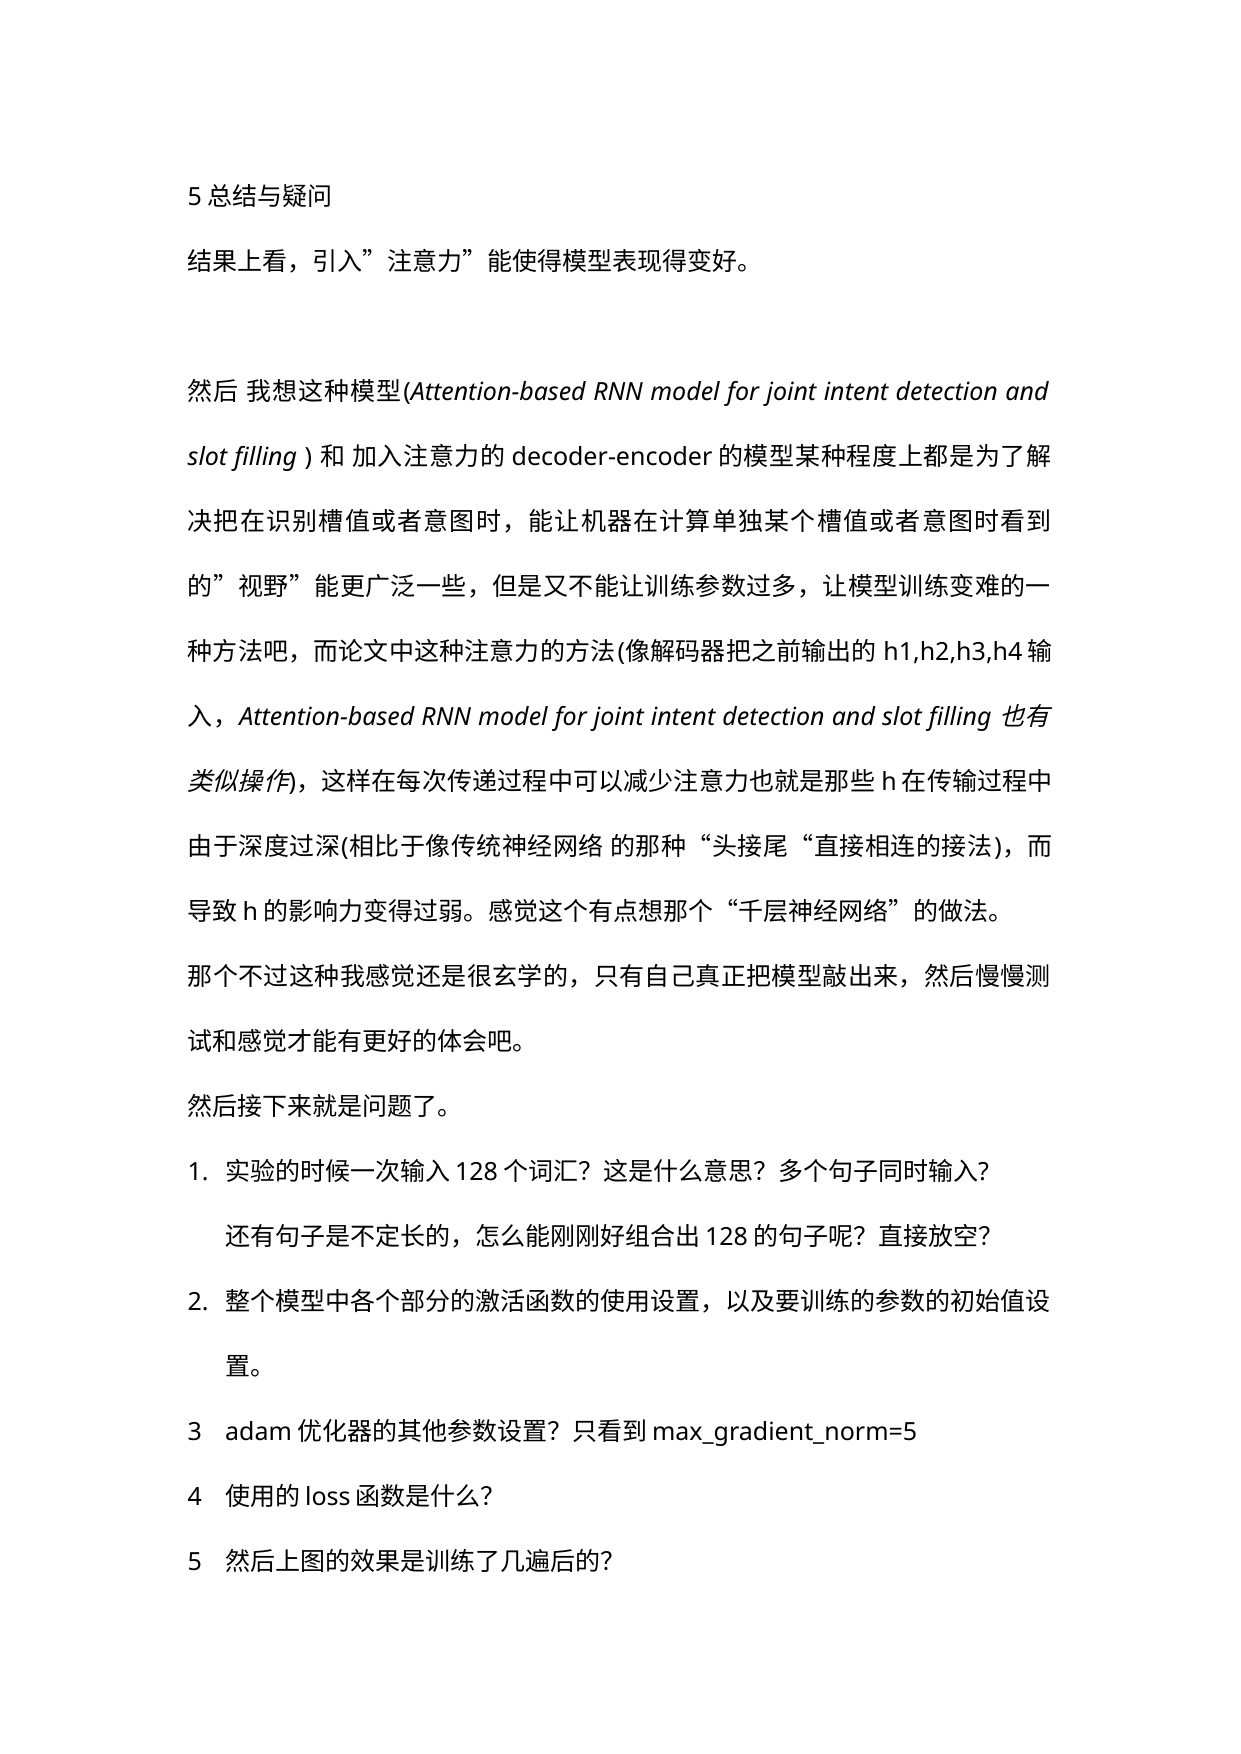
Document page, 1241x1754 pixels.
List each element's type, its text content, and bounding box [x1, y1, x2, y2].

list 使用的loss函数是什么？ [187, 1462, 1053, 1527]
text 然后接下来就是问题了。 [187, 1072, 1053, 1137]
list 然后上图的效果是训练了几遍后的？ [187, 1527, 1053, 1592]
text 结果上看，引入”注意力”能使得模型表现得变好。 [187, 227, 1053, 292]
list adam优化器的其他参数设置？只看到max_gradient_norm=5 [187, 1397, 1053, 1462]
text 还有句子是不定长的，怎么能刚刚好组合出128的句子呢？直接放空？ [225, 1202, 1053, 1267]
text 那个不过这种我感觉还是很玄学的，只有自己真正把模型敲出来，然后慢慢测试和感觉才能有更好的体会吧。 [187, 942, 1053, 1072]
list 整个模型中各个部分的激活函数的使用设置，以及要训练的参数的初始值设置。 [187, 1267, 1053, 1397]
text 5总结与疑问 [187, 162, 1053, 227]
list 实验的时候一次输入128个词汇？这是什么意思？多个句子同时输入? [187, 1137, 1053, 1202]
text 然后 我想这种模型(Attention-based RNN model for joint intent detection and slot filling ) 和 加入注意力的decoder-encoder的模型某种程度上都是为了解决把在识别槽值或者意图时，能让机器在计算单独某个槽值或者意图时看到的”视野”能更广泛一些，但是又不能让训练参数过多，让模型训练变难的一种方法吧，而论文中这种注意力的方法(像解码器把之前输出的h1,h2,h3,h4输入，Attention-based RNN model for joint intent detection and slot filling也有类似操作)，这样在每次传递过程中可以减少注意力也就是那些h在传输过程中由于深度过深(相比于像传统神经网络 的那种“头接尾“直接相连的接法)，而导致h的影响力变得过弱。感觉这个有点想那个“千层神经网络”的做法。 [187, 357, 1053, 942]
